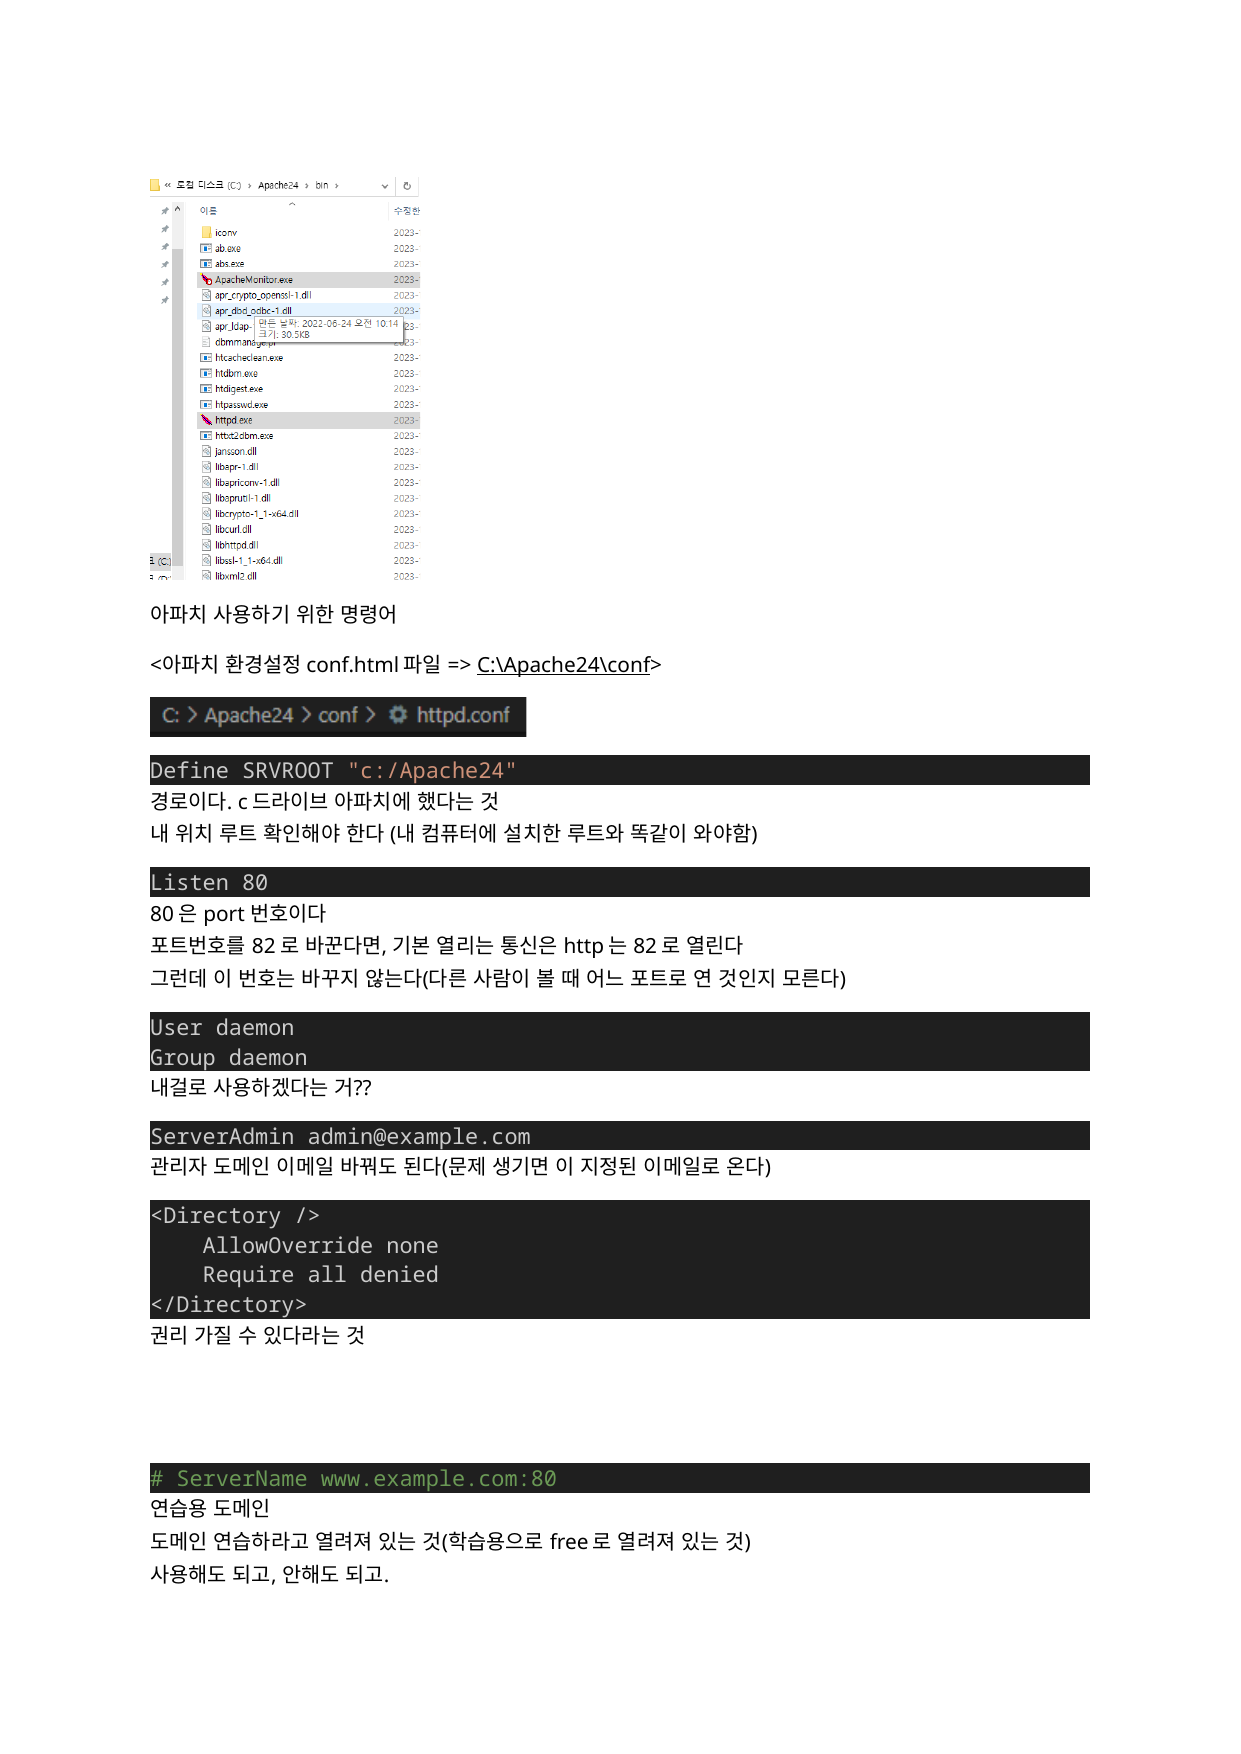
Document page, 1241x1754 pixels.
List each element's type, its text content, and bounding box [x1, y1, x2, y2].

text Define SRVROOT "c:/Apache24" [150, 755, 1090, 785]
text AllowOverride none [150, 1229, 1090, 1259]
text </Directory> [150, 1289, 1090, 1319]
text 80은 port 번호이다 포트번호를 82로 바꾼다면, 기본 열리는 통신은 http는 82로 열린다 그런데 이 번호는 바꾸지 않는다(다른 사람이 볼 때 어느 포트로 연 것인지 모른다) [150, 897, 1090, 993]
text Listen 80 [150, 867, 1090, 897]
text 관리자 도메인 이메일 바꿔도 된다(문제 생기면 이 지정된 이메일로 온다) [150, 1150, 1090, 1181]
picture [150, 177, 421, 580]
text 경로이다. c드라이브 아파치에 했다는 것 내 위치 루트 확인해야 한다 (내 컴퓨터에 설치한 루트와 똑같이 와야함) [150, 785, 1090, 848]
text ServerAdmin admin@example.com [150, 1121, 1090, 1150]
text 아파치 사용하기 위한 명령어 [150, 599, 1090, 629]
text User daemon [150, 1012, 1090, 1041]
text <Directory /> [150, 1200, 1090, 1229]
text <아파치 환경설정conf.html파일 => C:\Apache24\conf> [150, 648, 1090, 678]
text Group daemon [150, 1041, 1090, 1071]
text 내걸로 사용하겠다는 거?? [150, 1071, 1090, 1102]
text 권리 가질 수 있다라는 것 [150, 1319, 1090, 1349]
picture [150, 697, 527, 737]
text # ServerName www.example.com:80 [150, 1463, 1090, 1493]
text Require all denied [150, 1259, 1090, 1289]
text 연습용 도메인 도메인 연습하라고 열려져 있는 것(학습용으로 free로 열려져 있는 것) 사용해도 되고, 안해도 되고. [150, 1493, 1090, 1588]
